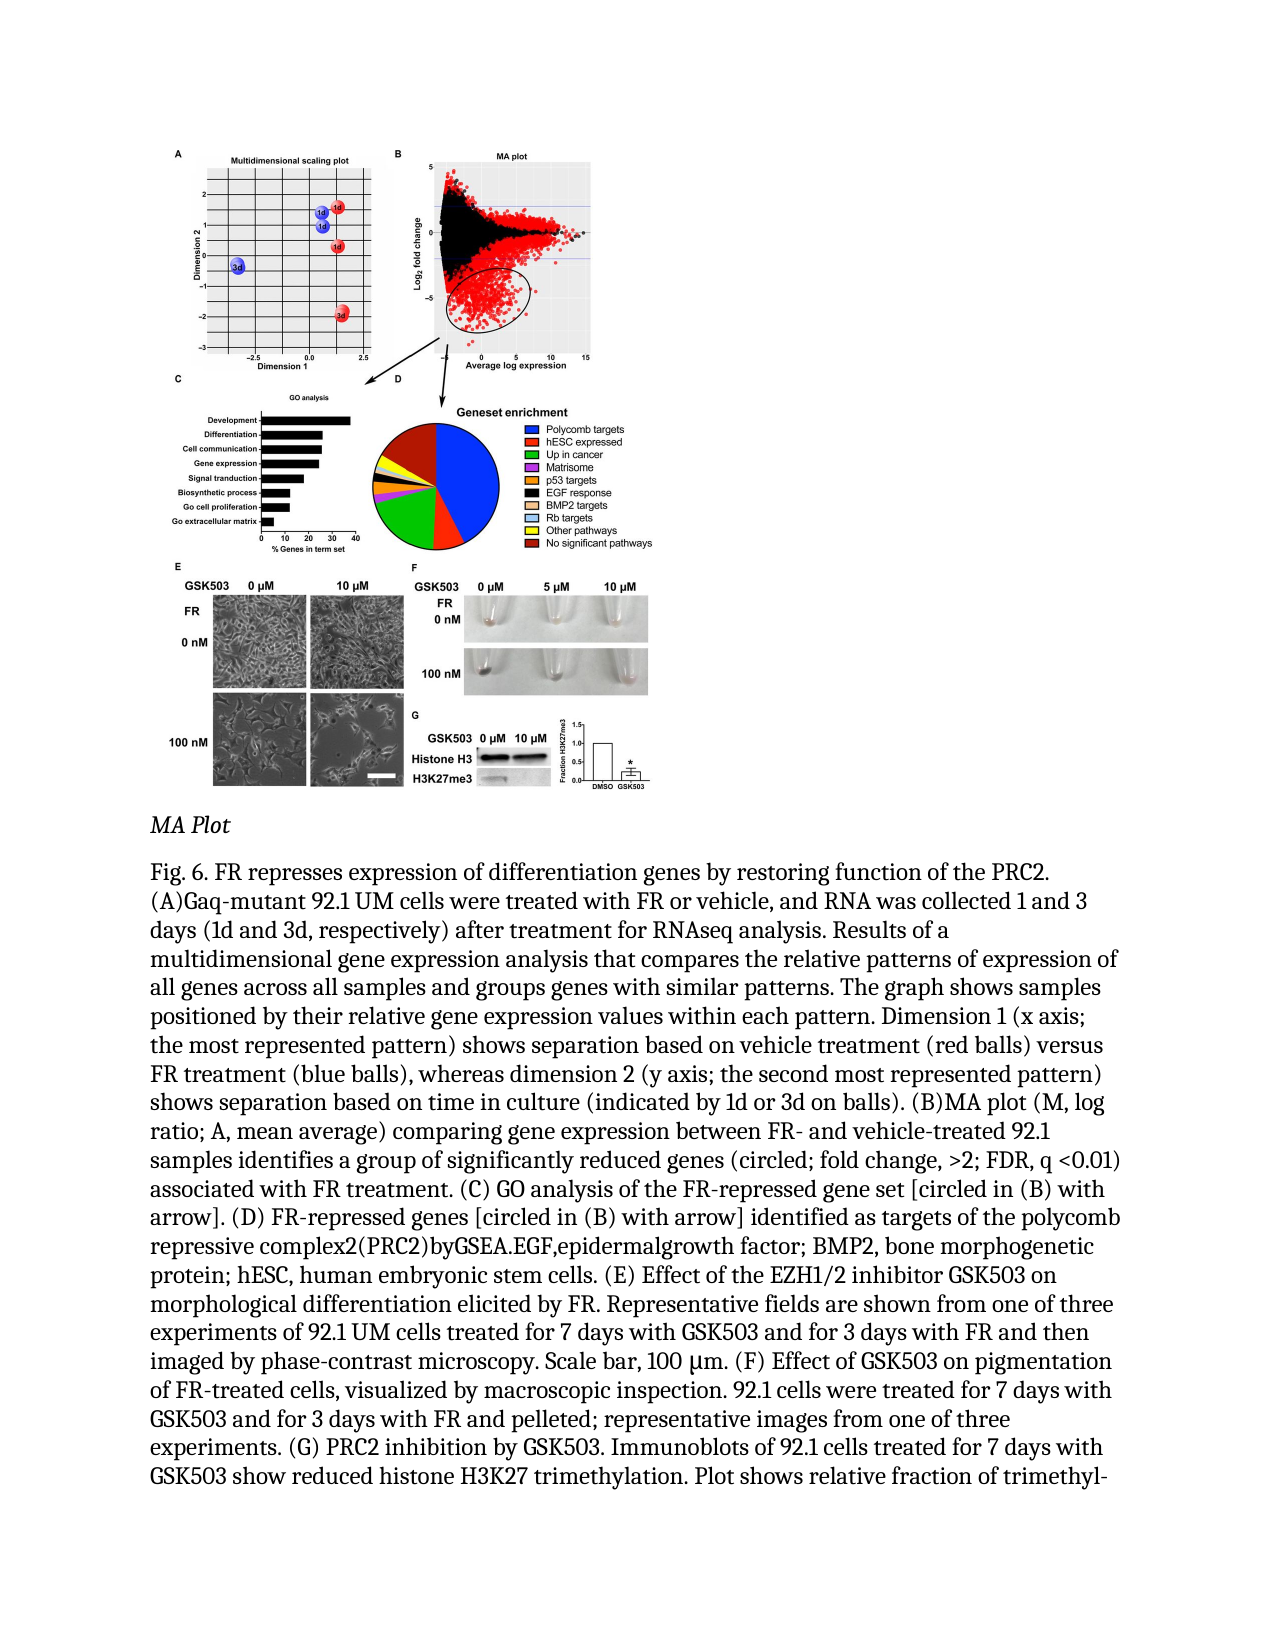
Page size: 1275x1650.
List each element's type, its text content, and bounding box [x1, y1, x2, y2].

text MA Plot [150, 811, 1125, 839]
picture [168, 150, 653, 790]
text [150, 858, 1125, 1491]
